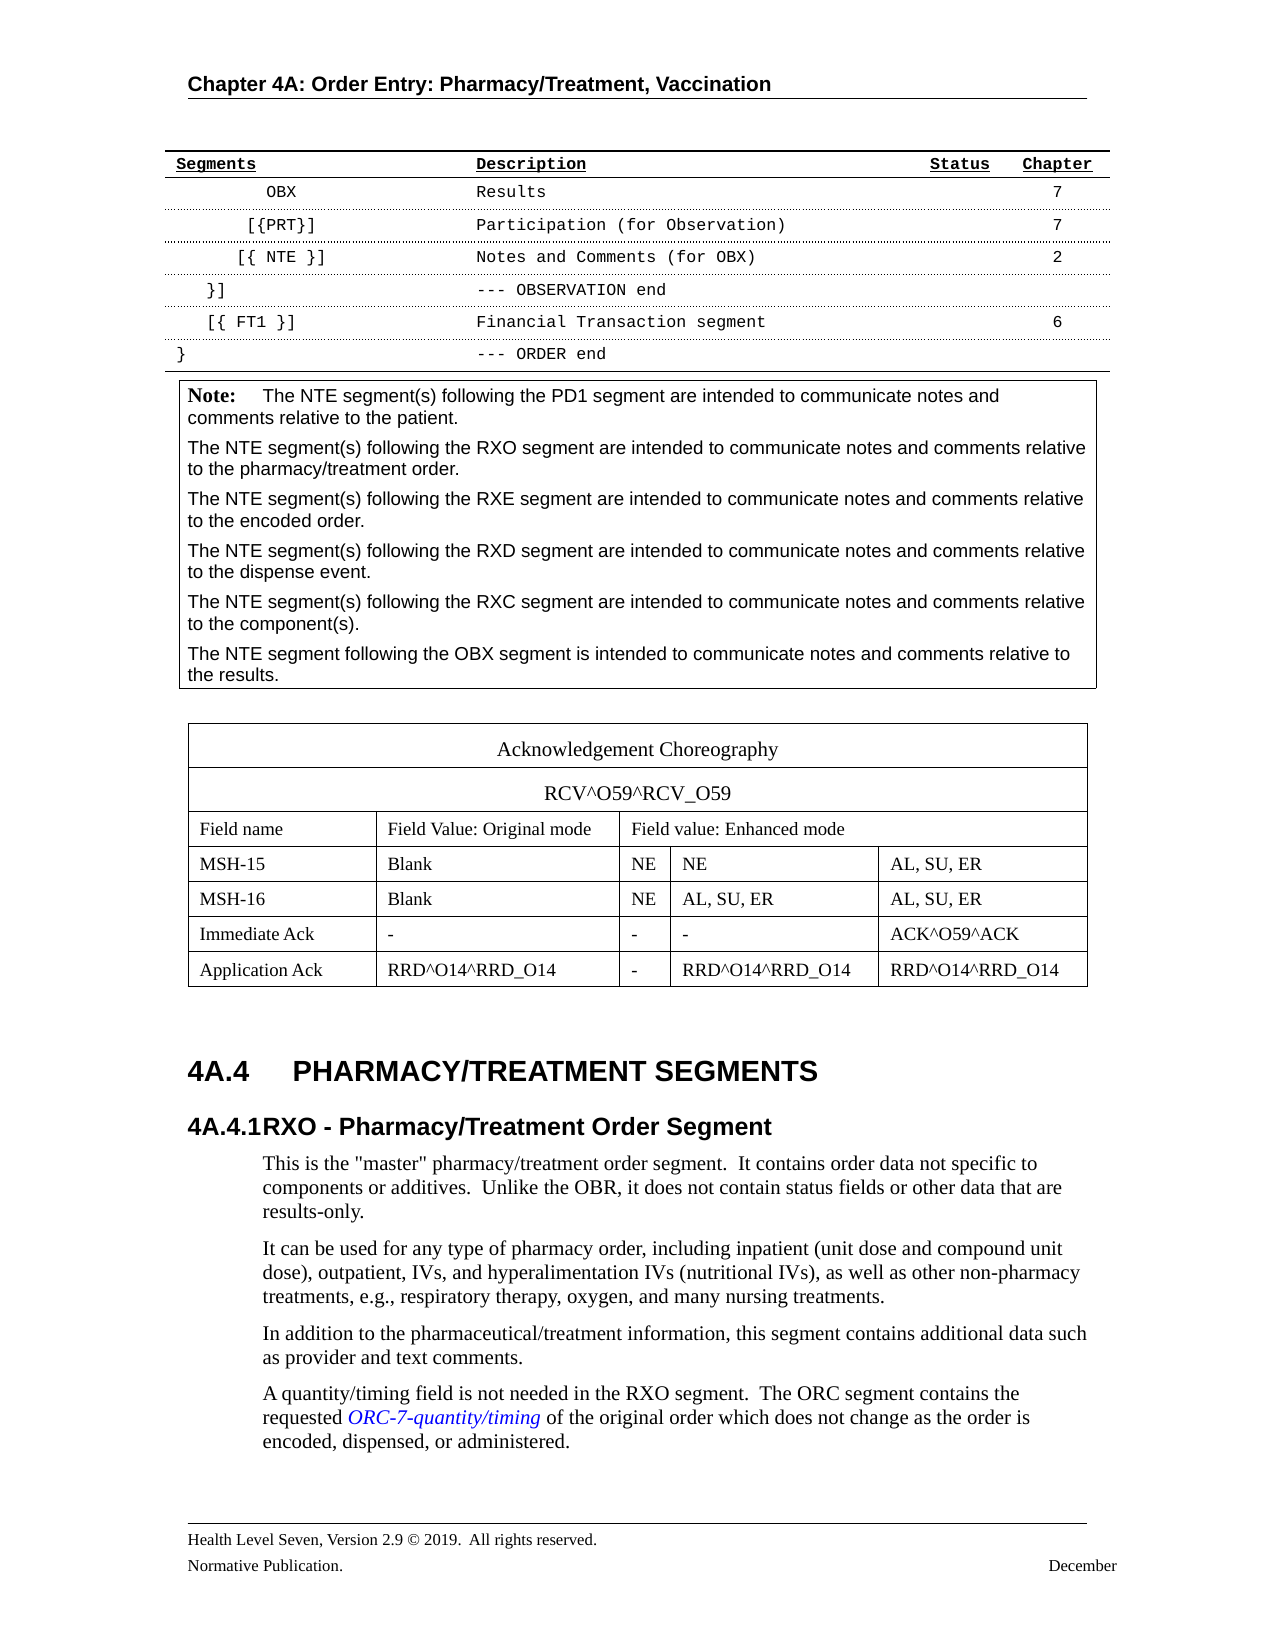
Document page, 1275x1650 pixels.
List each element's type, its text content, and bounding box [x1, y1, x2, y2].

text The NTE segment(s) following the RXC segment are intended to communicate notes and comments relative to the component(s). [180, 588, 1096, 634]
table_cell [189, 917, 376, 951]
text The NTE segment(s) following the RXE segment are intended to communicate notes and comments relative to the encoded order. [180, 485, 1096, 531]
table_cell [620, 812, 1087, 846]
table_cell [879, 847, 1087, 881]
subtitle RXO - Pharmacy/Treatment Order Segment [187, 1112, 1087, 1141]
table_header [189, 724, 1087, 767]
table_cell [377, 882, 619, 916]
text Note: The NTE segment(s) following the PD1 segment are intended to communicate notes and comments relative to the patient. [180, 381, 1096, 428]
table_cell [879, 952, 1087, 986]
text A quantity/timing field is not needed in the RXO segment. The ORC segment contains the requested ORC-7-quantity/timing of the original order which does not change as the order is encoded, dispensed, or administered. [262, 1381, 1087, 1453]
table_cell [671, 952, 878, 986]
text The NTE segment following the OBX segment is intended to communicate notes and comments relative to the results. [180, 640, 1096, 688]
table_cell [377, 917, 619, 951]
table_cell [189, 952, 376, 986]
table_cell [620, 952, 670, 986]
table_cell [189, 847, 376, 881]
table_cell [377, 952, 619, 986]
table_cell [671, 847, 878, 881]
subtitle Pharmacy/Treatment Segments [187, 1053, 1087, 1087]
text This is the "master" pharmacy/treatment order segment. It contains order data not specific to components or additives. Unlike the OBR, it does not contain status fields or other data that are results-only. [262, 1151, 1087, 1223]
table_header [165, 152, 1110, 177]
text It can be used for any type of pharmacy order, including inpatient (unit dose and compound unit dose), outpatient, IVs, and hyperalimentation IVs (nutritional IVs), as well as other non-pharmacy treatments, e.g., respiratory therapy, oxygen, and many nursing treatments. [262, 1236, 1087, 1308]
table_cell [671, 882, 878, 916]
text The NTE segment(s) following the RXD segment are intended to communicate notes and comments relative to the dispense event. [180, 537, 1096, 582]
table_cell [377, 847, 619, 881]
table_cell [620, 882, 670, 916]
text In addition to the pharmaceutical/treatment information, this segment contains additional data such as provider and text comments. [262, 1321, 1087, 1369]
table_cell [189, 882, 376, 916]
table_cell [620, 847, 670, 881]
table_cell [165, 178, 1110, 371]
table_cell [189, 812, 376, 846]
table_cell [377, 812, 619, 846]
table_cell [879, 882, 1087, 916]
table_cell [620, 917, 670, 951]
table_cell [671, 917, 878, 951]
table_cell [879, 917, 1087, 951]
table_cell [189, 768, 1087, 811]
text The NTE segment(s) following the RXO segment are intended to communicate notes and comments relative to the pharmacy/treatment order. [180, 434, 1096, 479]
